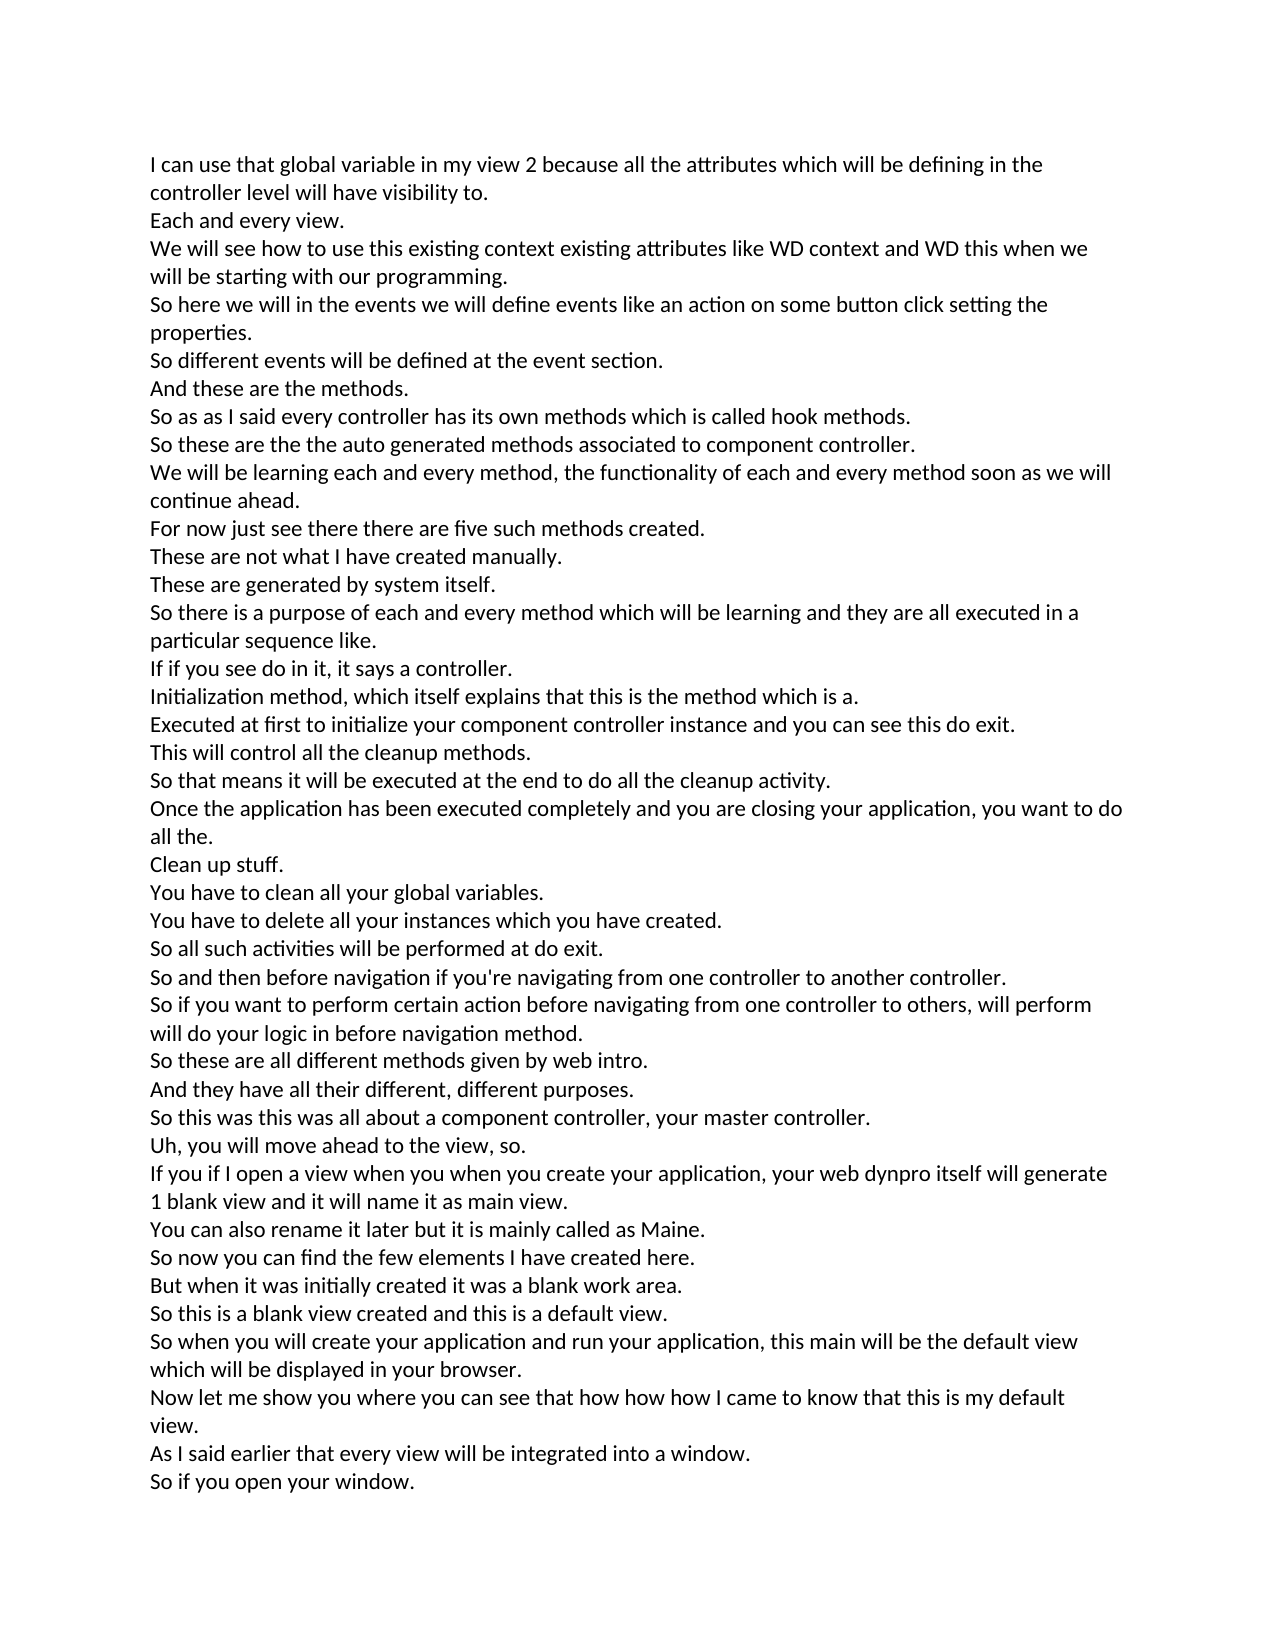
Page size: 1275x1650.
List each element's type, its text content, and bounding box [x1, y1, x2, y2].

text If you if I open a view when you when you create your application, your web dynpro itself will generate 1 blank view and it will name it as main view. [150, 1159, 1125, 1215]
text So different events will be defined at the event section. [150, 346, 1125, 374]
text You can also rename it later but it is mainly called as Maine. [150, 1215, 1125, 1243]
text So this is a blank view created and this is a default view. [150, 1299, 1125, 1327]
text Uh, you will move ahead to the view, so. [150, 1131, 1125, 1159]
text You have to clean all your global variables. [150, 878, 1125, 907]
text So if you want to perform certain action before navigating from one controller to others, will perform will do your logic in before navigation method. [150, 991, 1125, 1047]
text Once the application has been executed completely and you are closing your application, you want to do all the. [150, 794, 1125, 851]
text So this was this was all about a component controller, your master controller. [150, 1103, 1125, 1131]
text Now let me show you where you can see that how how how I came to know that this is my default view. [150, 1383, 1125, 1439]
text And they have all their different, different purposes. [150, 1075, 1125, 1103]
text You have to delete all your instances which you have created. [150, 907, 1125, 934]
text Clean up stuff. [150, 851, 1125, 878]
text So if you open your window. [150, 1467, 1125, 1495]
text These are generated by system itself. [150, 570, 1125, 598]
text So these are the the auto generated methods associated to component controller. [150, 430, 1125, 458]
text So that means it will be executed at the end to do all the cleanup activity. [150, 766, 1125, 794]
text But when it was initially created it was a blank work area. [150, 1271, 1125, 1299]
text This will control all the cleanup methods. [150, 738, 1125, 766]
text We will be learning each and every method, the functionality of each and every method soon as we will continue ahead. [150, 458, 1125, 514]
text So when you will create your application and run your application, this main will be the default view which will be displayed in your browser. [150, 1327, 1125, 1383]
text Each and every view. [150, 206, 1125, 234]
text And these are the methods. [150, 374, 1125, 402]
text As I said earlier that every view will be integrated into a window. [150, 1439, 1125, 1467]
text So as as I said every controller has its own methods which is called hook methods. [150, 402, 1125, 430]
text So now you can find the few elements I have created here. [150, 1243, 1125, 1271]
text So there is a purpose of each and every method which will be learning and they are all executed in a particular sequence like. [150, 598, 1125, 654]
text So these are all different methods given by web intro. [150, 1047, 1125, 1075]
text These are not what I have created manually. [150, 542, 1125, 570]
text Executed at first to initialize your component controller instance and you can see this do exit. [150, 710, 1125, 738]
text We will see how to use this existing context existing attributes like WD context and WD this when we will be starting with our programming. [150, 234, 1125, 290]
text So here we will in the events we will define events like an action on some button click setting the properties. [150, 290, 1125, 346]
text Initialization method, which itself explains that this is the method which is a. [150, 682, 1125, 710]
text If if you see do in it, it says a controller. [150, 654, 1125, 682]
text So and then before navigation if you're navigating from one controller to another controller. [150, 963, 1125, 991]
text I can use that global variable in my view 2 because all the attributes which will be defining in the controller level will have visibility to. [150, 150, 1125, 206]
text For now just see there there are five such methods created. [150, 514, 1125, 542]
text So all such activities will be performed at do exit. [150, 934, 1125, 963]
